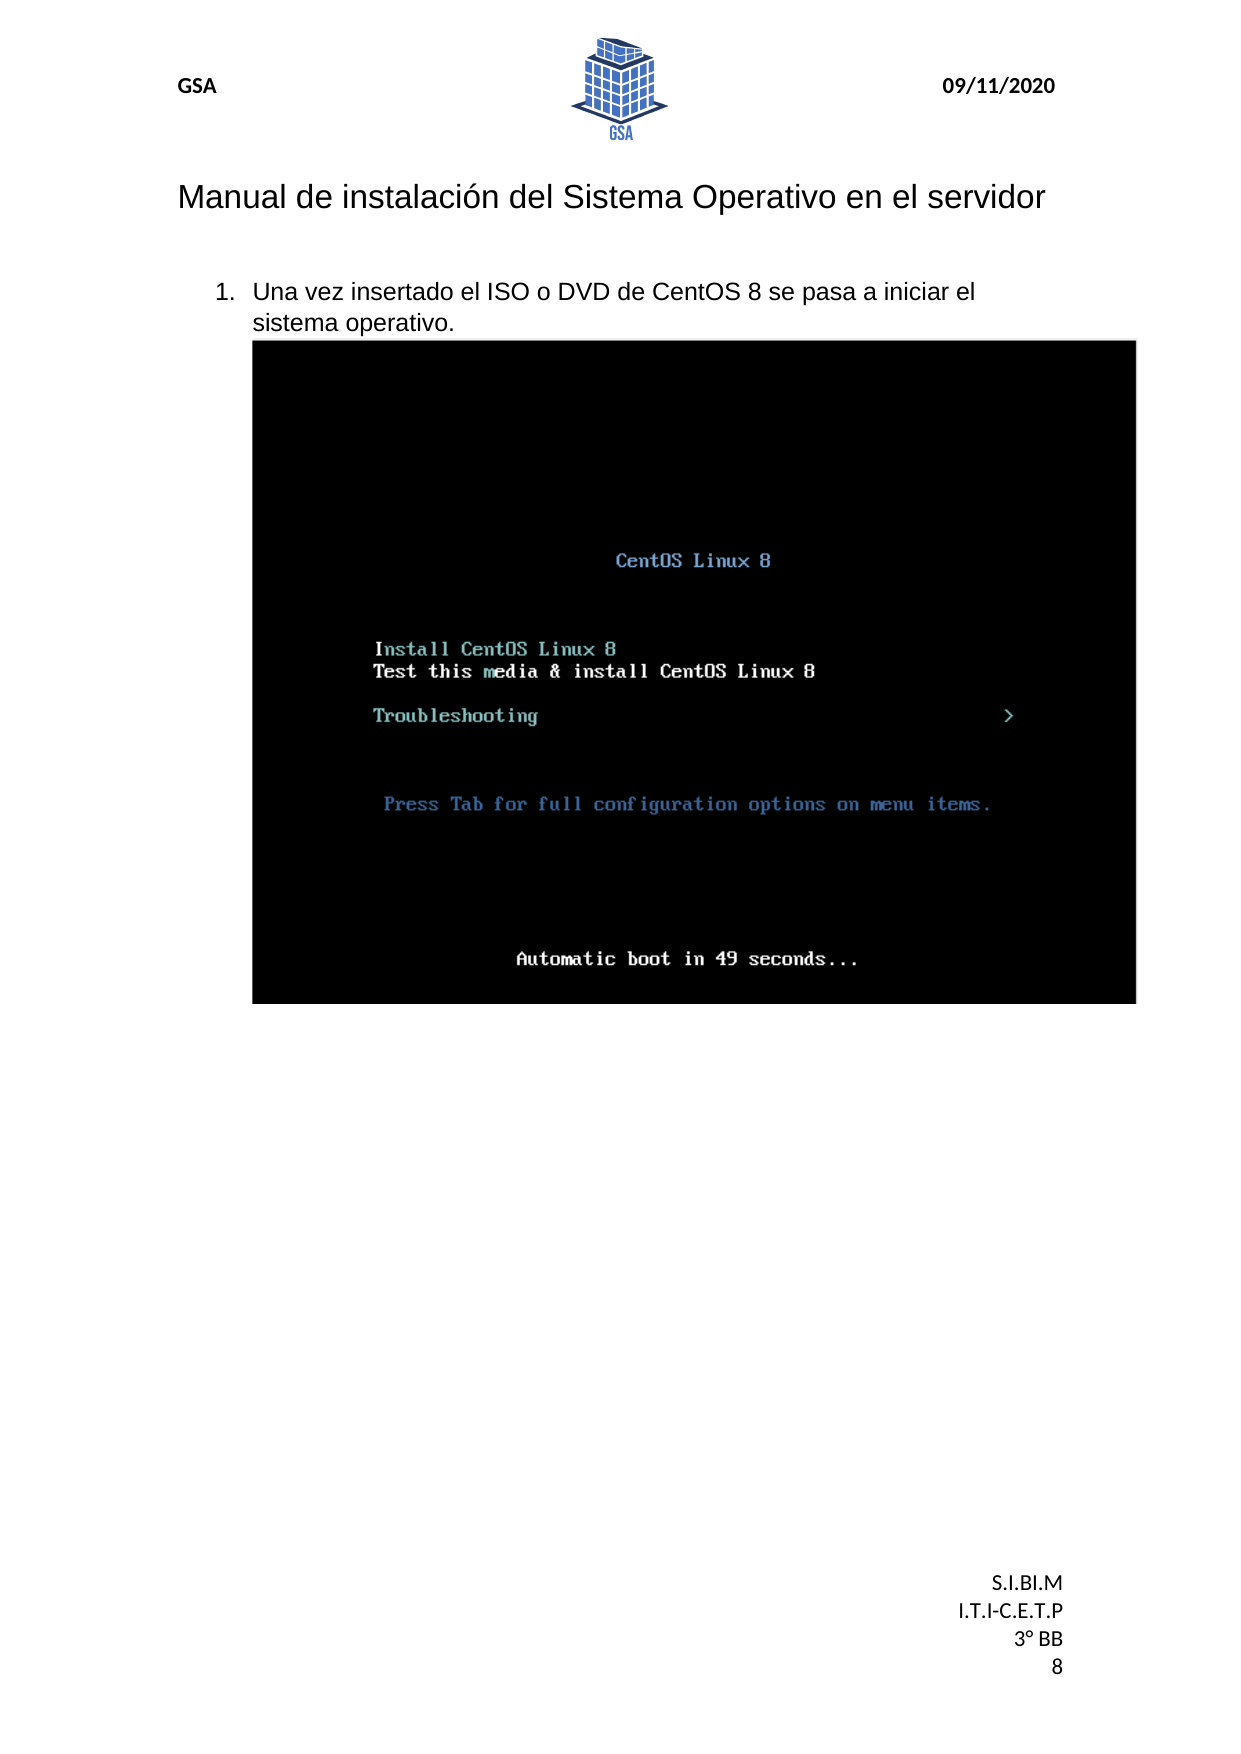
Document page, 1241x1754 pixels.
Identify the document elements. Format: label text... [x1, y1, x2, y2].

text Manual de instalación del Sistema Operativo en el servidor [177, 177, 1063, 216]
picture [252, 338, 1138, 1004]
list Una vez insertado el ISO o DVD de CentOS 8 se pasa a iniciar el sistema operativo. [215, 277, 1063, 337]
picture [568, 37, 672, 141]
